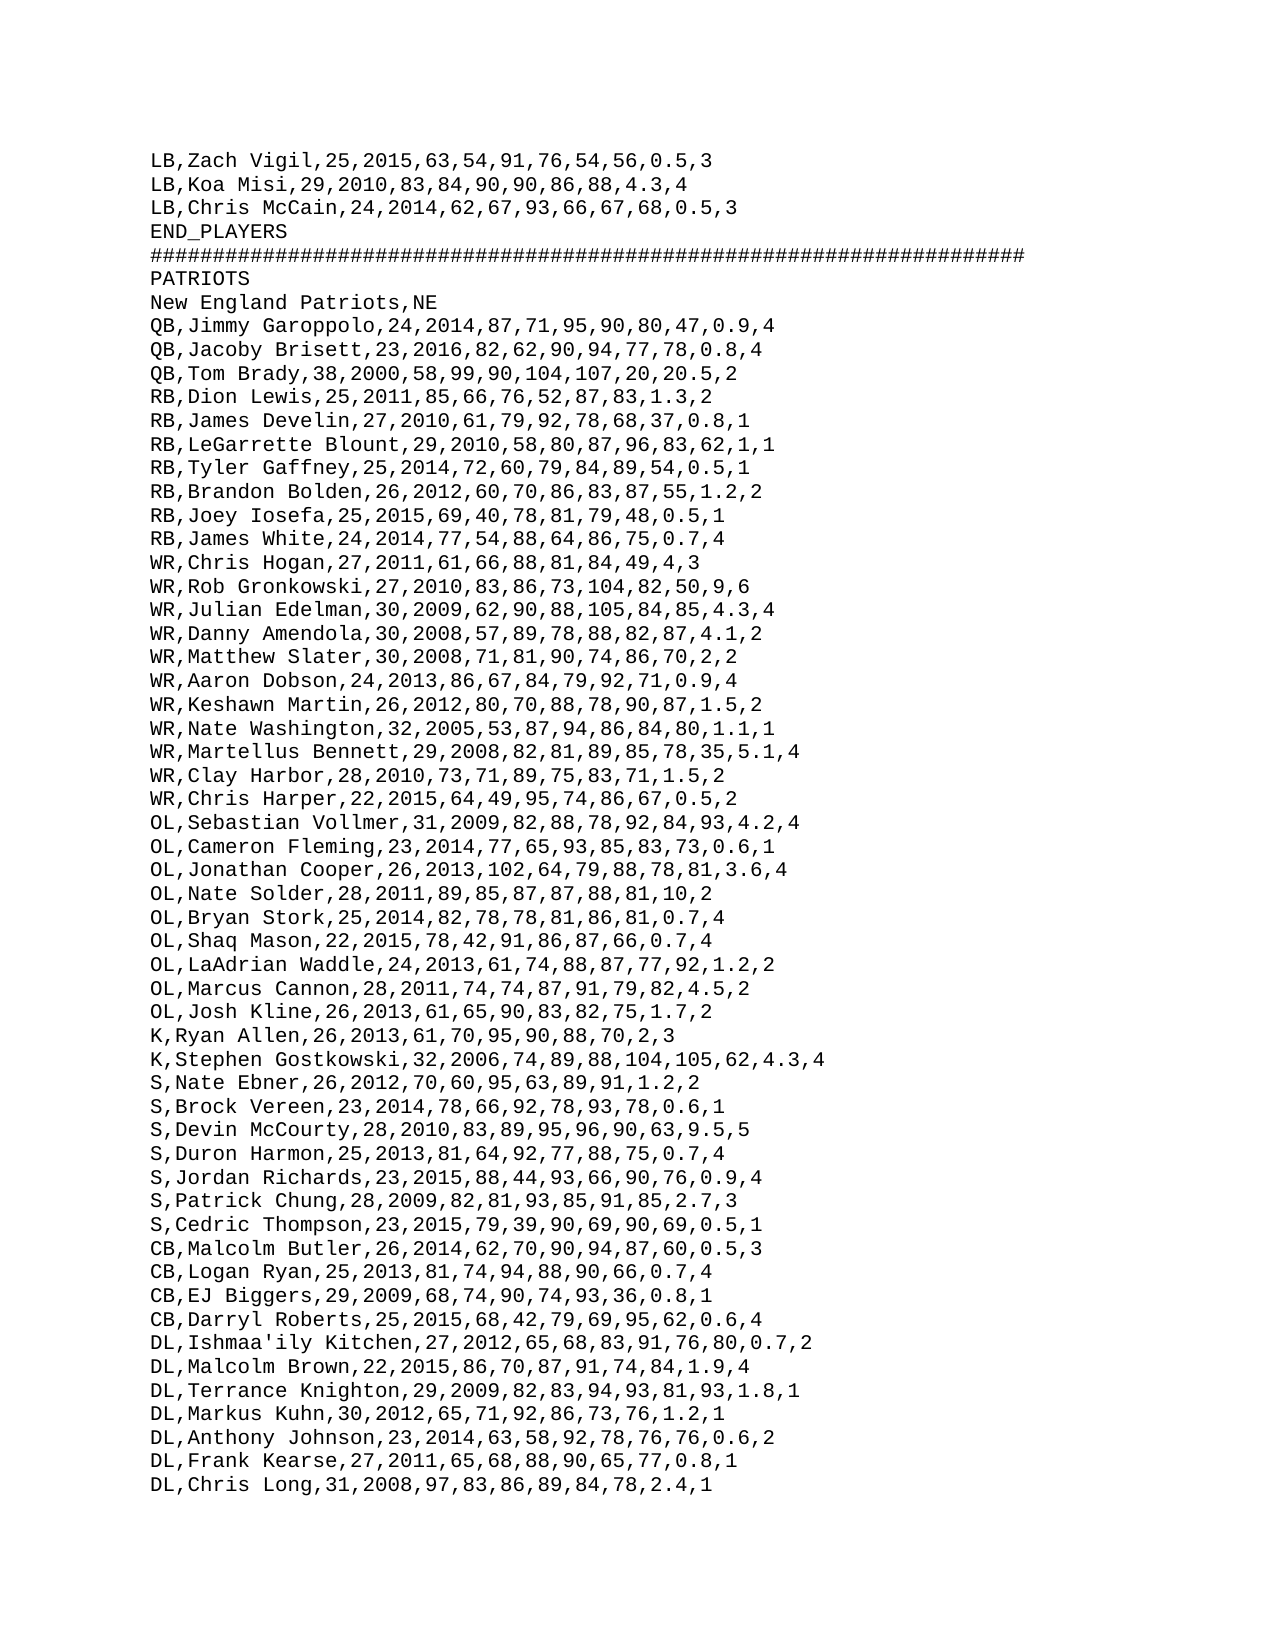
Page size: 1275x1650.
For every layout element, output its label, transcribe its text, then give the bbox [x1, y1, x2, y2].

text OL,LaAdrian Waddle,24,2013,61,74,88,87,77,92,1.2,2 [150, 954, 1125, 978]
text S,Nate Ebner,26,2012,70,60,95,63,89,91,1.2,2 [150, 1072, 1125, 1096]
text END_PLAYERS [150, 221, 1125, 244]
text RB,Tyler Gaffney,25,2014,72,60,79,84,89,54,0.5,1 [150, 457, 1125, 481]
text RB,James Develin,27,2010,61,79,92,78,68,37,0.8,1 [150, 410, 1125, 434]
text K,Ryan Allen,26,2013,61,70,95,90,88,70,2,3 [150, 1025, 1125, 1048]
text S,Duron Harmon,25,2013,81,64,92,77,88,75,0.7,4 [150, 1143, 1125, 1167]
text DL,Ishmaa'ily Kitchen,27,2012,65,68,83,91,76,80,0.7,2 [150, 1332, 1125, 1356]
text K,Stephen Gostkowski,32,2006,74,89,88,104,105,62,4.3,4 [150, 1048, 1125, 1072]
text S,Cedric Thompson,23,2015,79,39,90,69,90,69,0.5,1 [150, 1214, 1125, 1238]
text LB,Chris McCain,24,2014,62,67,93,66,67,68,0.5,3 [150, 197, 1125, 221]
text WR,Keshawn Martin,26,2012,80,70,88,78,90,87,1.5,2 [150, 694, 1125, 717]
text WR,Nate Washington,32,2005,53,87,94,86,84,80,1.1,1 [150, 717, 1125, 741]
text CB,EJ Biggers,29,2009,68,74,90,74,93,36,0.8,1 [150, 1285, 1125, 1309]
text WR,Clay Harbor,28,2010,73,71,89,75,83,71,1.5,2 [150, 765, 1125, 788]
text New England Patriots,NE [150, 292, 1125, 316]
text CB,Malcolm Butler,26,2014,62,70,90,94,87,60,0.5,3 [150, 1238, 1125, 1261]
text OL,Josh Kline,26,2013,61,65,90,83,82,75,1.7,2 [150, 1001, 1125, 1025]
text S,Jordan Richards,23,2015,88,44,93,66,90,76,0.9,4 [150, 1167, 1125, 1190]
text WR,Rob Gronkowski,27,2010,83,86,73,104,82,50,9,6 [150, 576, 1125, 599]
text OL,Sebastian Vollmer,31,2009,82,88,78,92,84,93,4.2,4 [150, 812, 1125, 836]
text DL,Markus Kuhn,30,2012,65,71,92,86,73,76,1.2,1 [150, 1403, 1125, 1427]
text WR,Danny Amendola,30,2008,57,89,78,88,82,87,4.1,2 [150, 623, 1125, 647]
text WR,Matthew Slater,30,2008,71,81,90,74,86,70,2,2 [150, 647, 1125, 670]
text OL,Shaq Mason,22,2015,78,42,91,86,87,66,0.7,4 [150, 930, 1125, 954]
text LB,Koa Misi,29,2010,83,84,90,90,86,88,4.3,4 [150, 174, 1125, 197]
text OL,Bryan Stork,25,2014,82,78,78,81,86,81,0.7,4 [150, 907, 1125, 930]
text OL,Marcus Cannon,28,2011,74,74,87,91,79,82,4.5,2 [150, 978, 1125, 1001]
text S,Patrick Chung,28,2009,82,81,93,85,91,85,2.7,3 [150, 1190, 1125, 1214]
text RB,Joey Iosefa,25,2015,69,40,78,81,79,48,0.5,1 [150, 505, 1125, 528]
text WR,Chris Hogan,27,2011,61,66,88,81,84,49,4,3 [150, 552, 1125, 576]
text WR,Chris Harper,22,2015,64,49,95,74,86,67,0.5,2 [150, 788, 1125, 812]
text CB,Logan Ryan,25,2013,81,74,94,88,90,66,0.7,4 [150, 1261, 1125, 1285]
text QB,Tom Brady,38,2000,58,99,90,104,107,20,20.5,2 [150, 363, 1125, 386]
text LB,Zach Vigil,25,2015,63,54,91,76,54,56,0.5,3 [150, 150, 1125, 174]
text WR,Julian Edelman,30,2009,62,90,88,105,84,85,4.3,4 [150, 599, 1125, 623]
text DL,Frank Kearse,27,2011,65,68,88,90,65,77,0.8,1 [150, 1451, 1125, 1474]
text DL,Anthony Johnson,23,2014,63,58,92,78,76,76,0.6,2 [150, 1427, 1125, 1451]
text CB,Darryl Roberts,25,2015,68,42,79,69,95,62,0.6,4 [150, 1309, 1125, 1332]
text QB,Jimmy Garoppolo,24,2014,87,71,95,90,80,47,0.9,4 [150, 316, 1125, 339]
text RB,Dion Lewis,25,2011,85,66,76,52,87,83,1.3,2 [150, 386, 1125, 410]
text OL,Cameron Fleming,23,2014,77,65,93,85,83,73,0.6,1 [150, 836, 1125, 859]
text S,Devin McCourty,28,2010,83,89,95,96,90,63,9.5,5 [150, 1119, 1125, 1143]
text RB,Brandon Bolden,26,2012,60,70,86,83,87,55,1.2,2 [150, 481, 1125, 505]
text WR,Aaron Dobson,24,2013,86,67,84,79,92,71,0.9,4 [150, 670, 1125, 694]
text WR,Martellus Bennett,29,2008,82,81,89,85,78,35,5.1,4 [150, 741, 1125, 765]
text DL,Terrance Knighton,29,2009,82,83,94,93,81,93,1.8,1 [150, 1379, 1125, 1403]
text RB,LeGarrette Blount,29,2010,58,80,87,96,83,62,1,1 [150, 434, 1125, 457]
text DL,Malcolm Brown,22,2015,86,70,87,91,74,84,1.9,4 [150, 1356, 1125, 1379]
text RB,James White,24,2014,77,54,88,64,86,75,0.7,4 [150, 528, 1125, 552]
text S,Brock Vereen,23,2014,78,66,92,78,93,78,0.6,1 [150, 1096, 1125, 1119]
text OL,Nate Solder,28,2011,89,85,87,87,88,81,10,2 [150, 883, 1125, 907]
text OL,Jonathan Cooper,26,2013,102,64,79,88,78,81,3.6,4 [150, 859, 1125, 883]
text DL,Chris Long,31,2008,97,83,86,89,84,78,2.4,1 [150, 1474, 1125, 1498]
text QB,Jacoby Brisett,23,2016,82,62,90,94,77,78,0.8,4 [150, 339, 1125, 363]
text ###################################################################### PATRIOTS [150, 244, 1125, 292]
